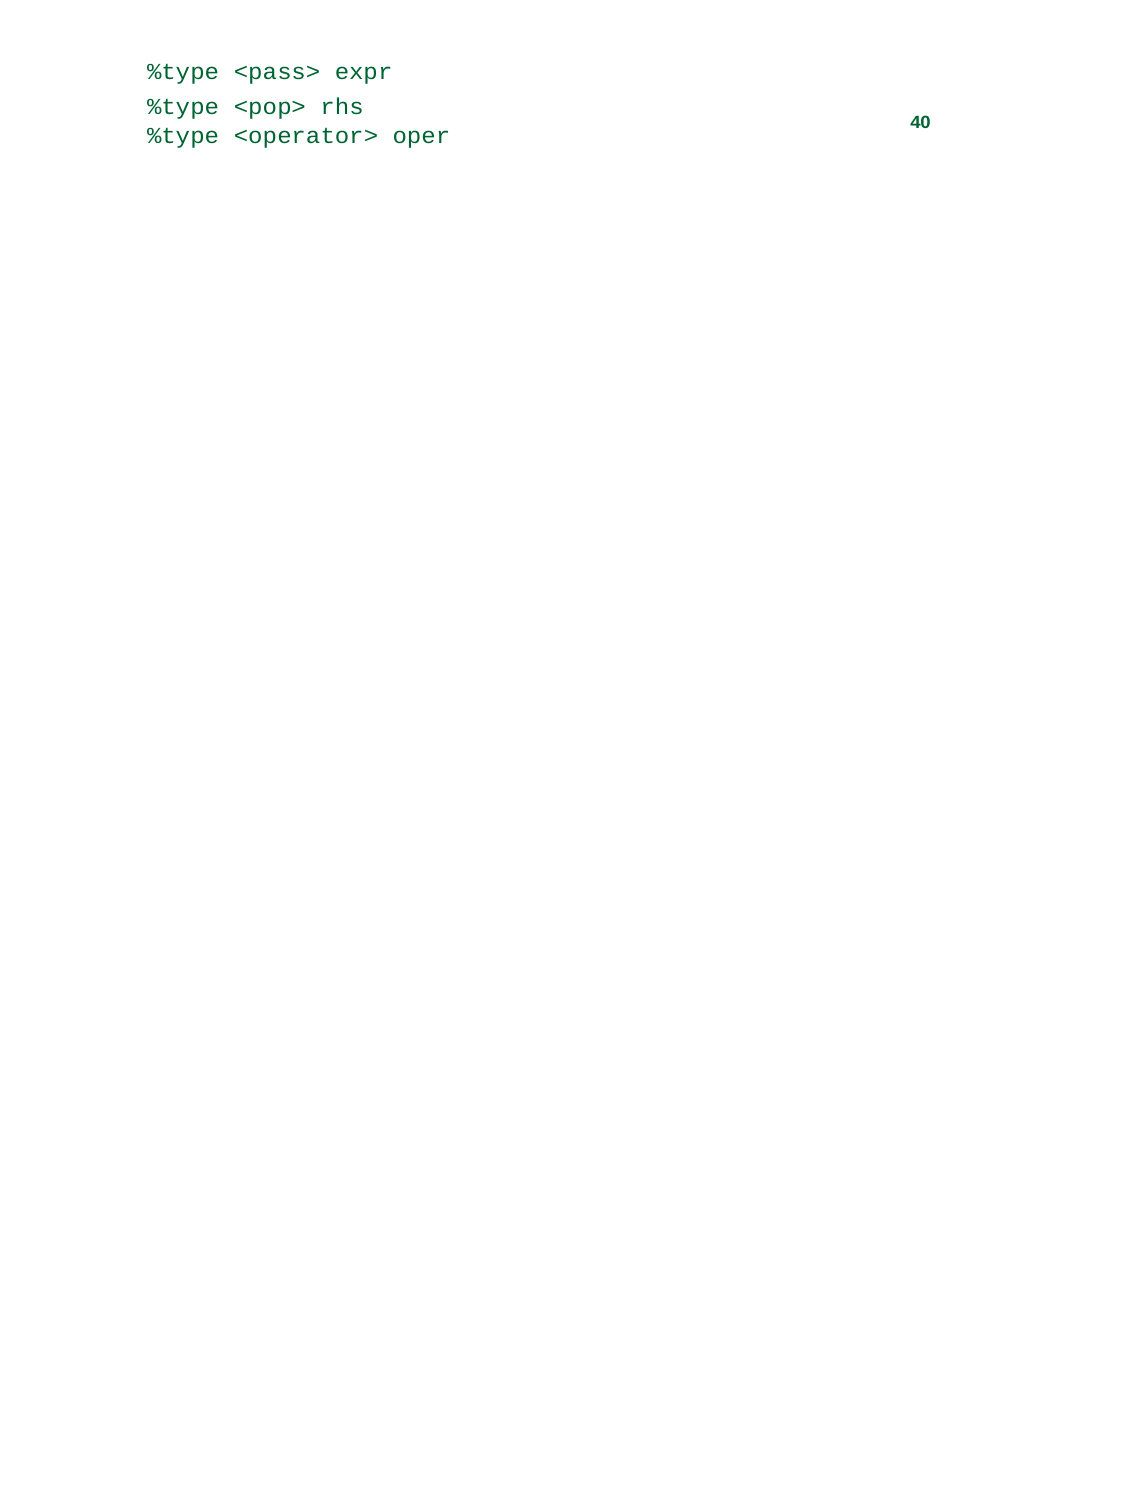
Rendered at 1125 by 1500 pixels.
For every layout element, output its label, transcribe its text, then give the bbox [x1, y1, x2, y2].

text %type <pass> expr [147, 60, 1031, 86]
text %type <operator> oper 40 [147, 119, 1031, 150]
text %type <pop> rhs [147, 94, 1031, 119]
